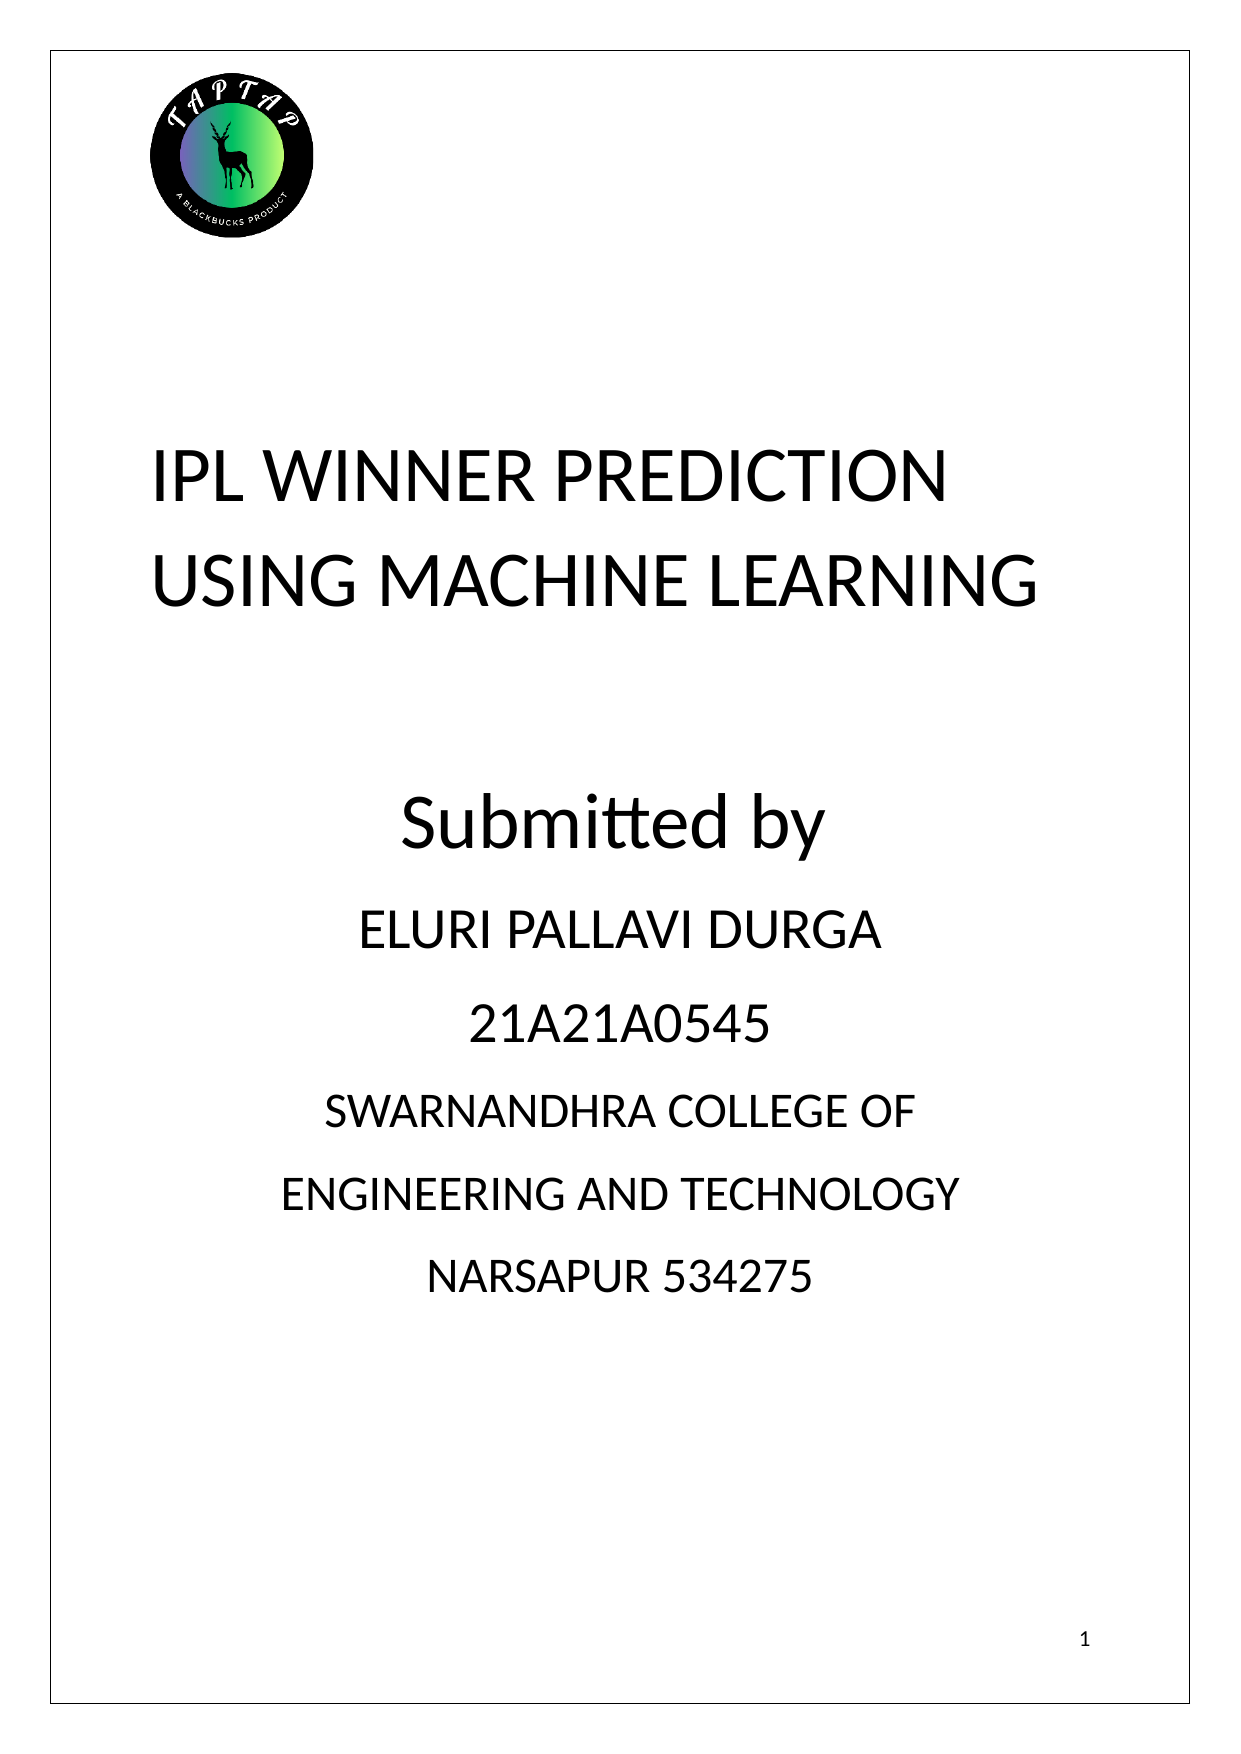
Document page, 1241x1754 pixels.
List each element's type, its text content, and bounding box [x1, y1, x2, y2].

text 21A21A0545 [150, 986, 1090, 1057]
text ELURI PALLAVI DURGA [150, 892, 1090, 963]
text Submitted by [150, 771, 1090, 868]
picture [150, 73, 314, 238]
text NARSAPUR 534275 [150, 1244, 1090, 1305]
text IPL WINNER PREDICTION USING MACHINE LEARNING [150, 425, 1090, 626]
text SWARNANDHRA COLLEGE OF [150, 1079, 1090, 1140]
text ENGINEERING AND TECHNOLOGY [150, 1162, 1090, 1223]
